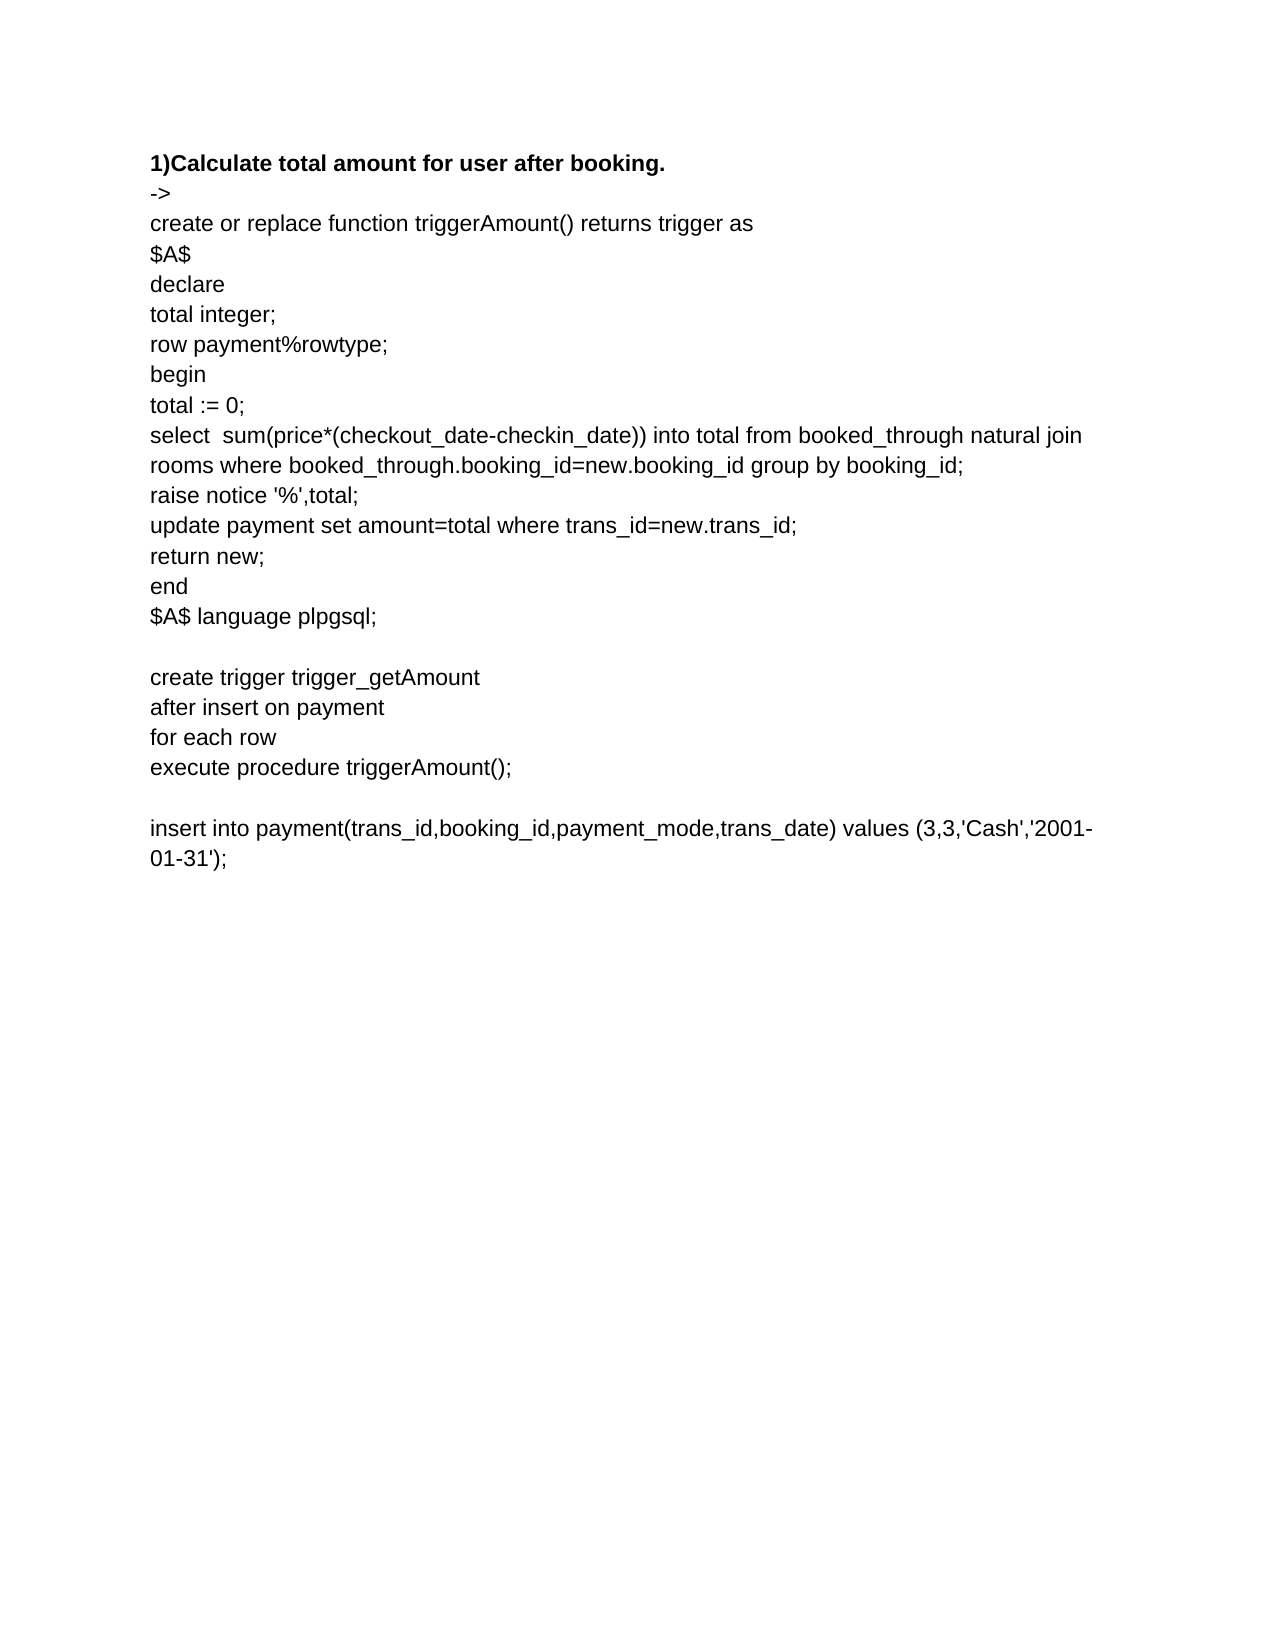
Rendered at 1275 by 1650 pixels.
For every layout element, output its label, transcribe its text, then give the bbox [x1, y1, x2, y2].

text create trigger trigger_getAmount [150, 663, 1125, 690]
text -> [150, 180, 1125, 207]
text total integer; [150, 301, 1125, 327]
text after insert on payment [150, 694, 1125, 720]
text for each row [150, 724, 1125, 750]
text declare [150, 271, 1125, 297]
text total := 0; [150, 392, 1125, 418]
text $A$ [150, 241, 1125, 267]
text begin [150, 361, 1125, 388]
text insert into payment(trans_id,booking_id,payment_mode,trans_date) values (3,3,'Cash','2001-01-31'); [150, 814, 1125, 871]
text execute procedure triggerAmount(); [150, 754, 1125, 781]
text return new; [150, 543, 1125, 569]
text row payment%rowtype; [150, 331, 1125, 358]
text end [150, 573, 1125, 599]
text 1)Calculate total amount for user after booking. [150, 150, 1125, 176]
text raise notice '%',total; [150, 482, 1125, 509]
text create or replace function triggerAmount() returns trigger as [150, 210, 1125, 237]
text $A$ language plpgsql; [150, 603, 1125, 629]
text select sum(price*(checkout_date-checkin_date)) into total from booked_through natural join rooms where booked_through.booking_id=new.booking_id group by booking_id; [150, 422, 1125, 478]
text update payment set amount=total where trans_id=new.trans_id; [150, 512, 1125, 539]
